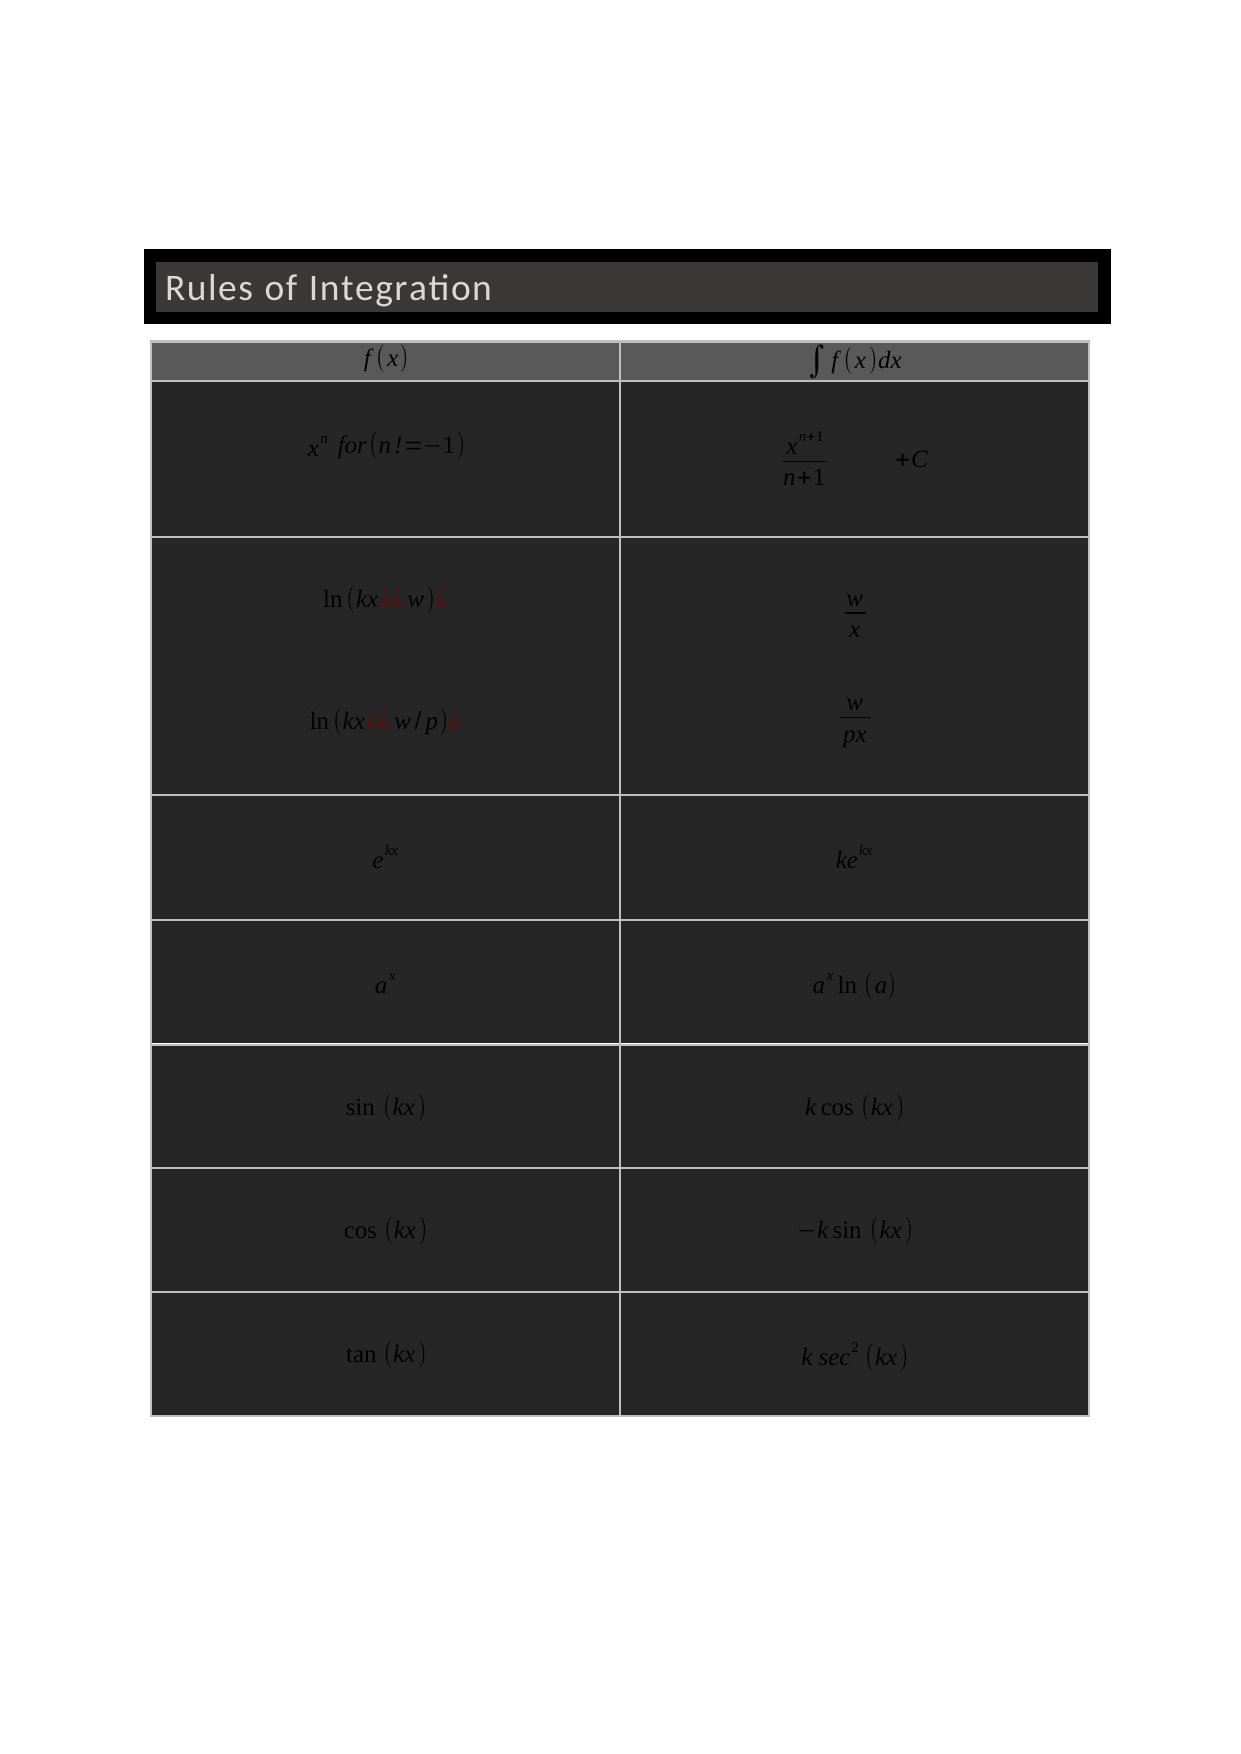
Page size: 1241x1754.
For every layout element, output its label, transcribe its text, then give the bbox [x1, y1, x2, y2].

table_cell [621, 1169, 1088, 1291]
table_cell [621, 538, 1088, 794]
table_cell [152, 382, 619, 536]
table_header [152, 343, 619, 380]
table_cell [621, 1293, 1088, 1415]
table_cell [152, 538, 619, 794]
table_cell [152, 796, 619, 919]
table_cell [621, 796, 1088, 919]
table_cell [152, 1169, 619, 1291]
table_cell [152, 1046, 619, 1167]
table_cell [152, 1293, 619, 1415]
table_cell [152, 921, 619, 1043]
table_cell [621, 1046, 1088, 1167]
table_cell [621, 382, 1088, 536]
table_header [621, 343, 1088, 380]
table_cell [621, 921, 1088, 1043]
subtitle Rules of Integration [156, 262, 1098, 312]
